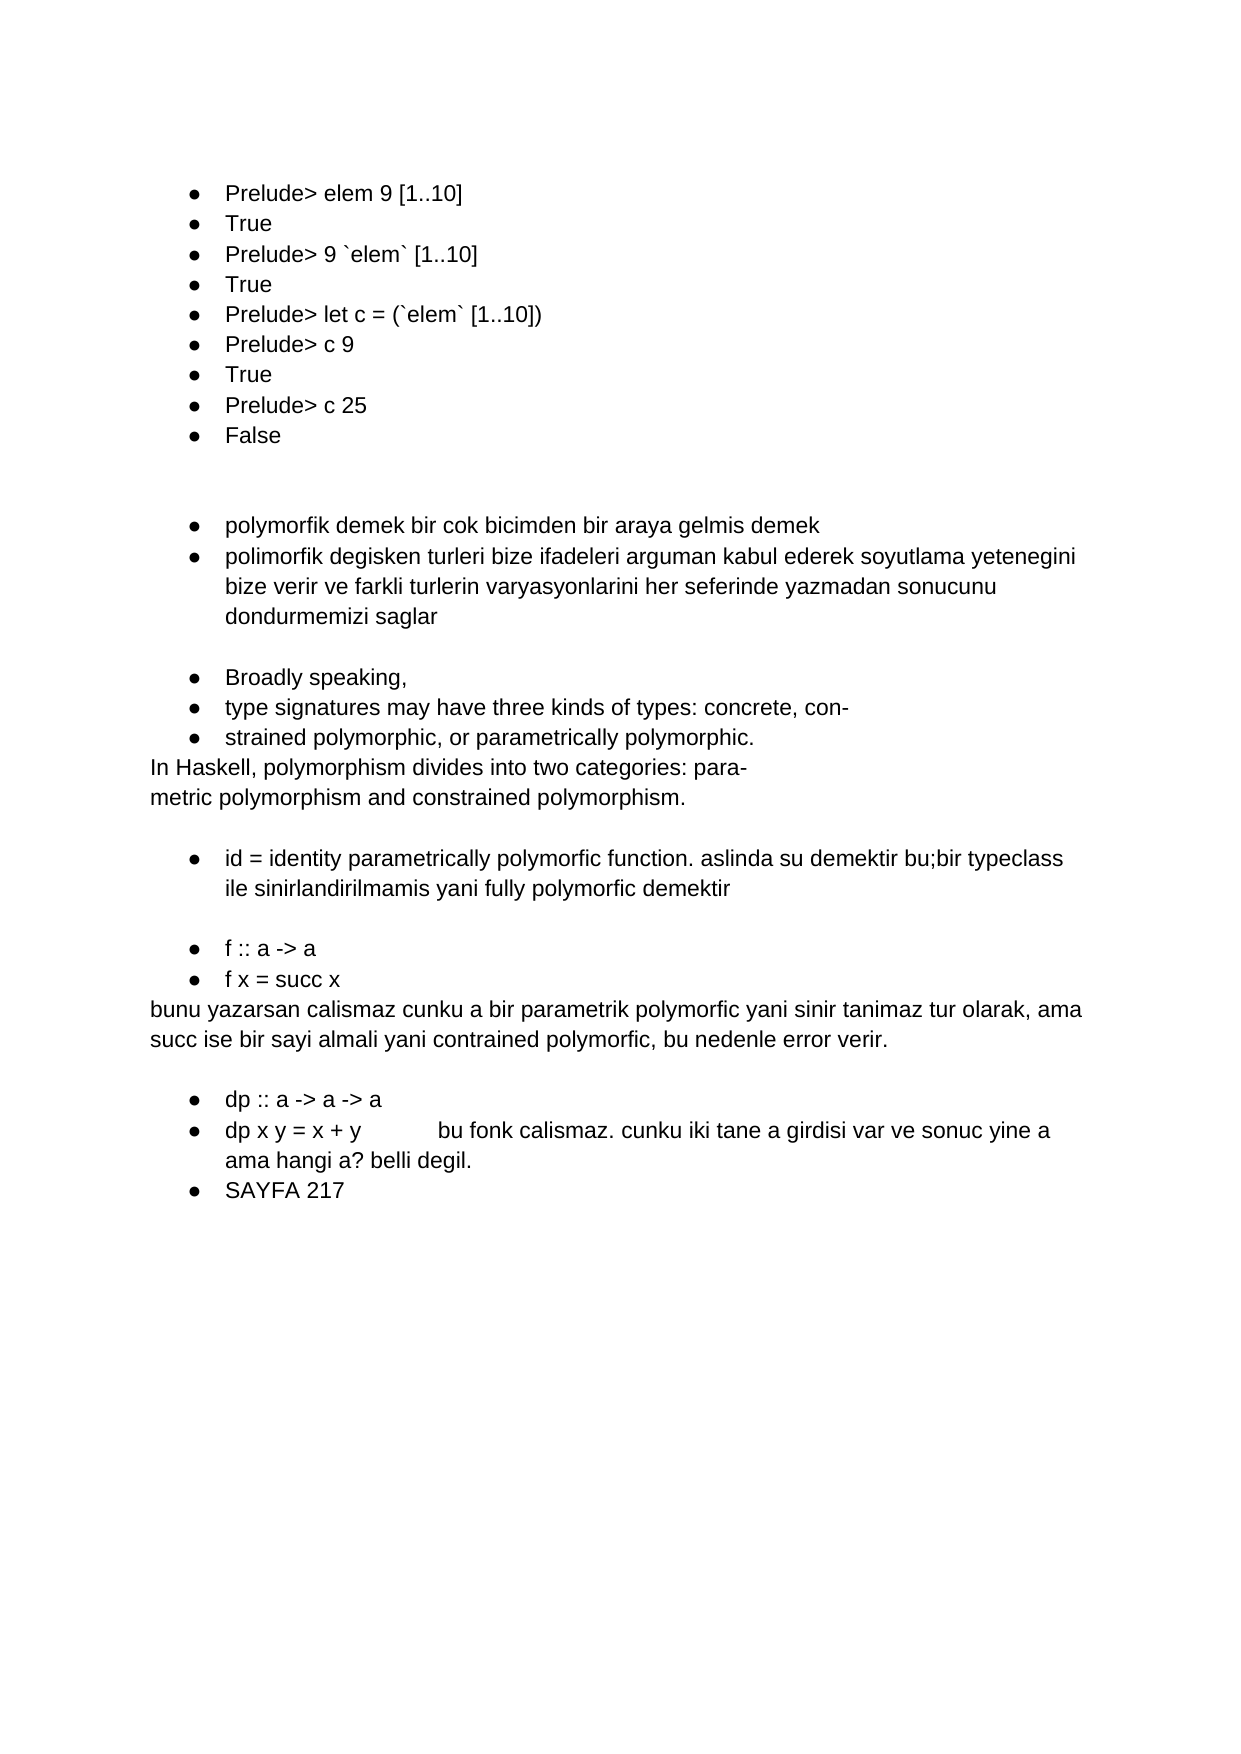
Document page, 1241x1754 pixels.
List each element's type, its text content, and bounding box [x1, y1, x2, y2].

list type signatures may have three kinds of types: concrete, con- [187, 694, 1090, 720]
list f x = succ x [187, 966, 1090, 992]
text In Haskell, polymorphism divides into two categories: para- [150, 754, 1090, 781]
list Prelude> c 25 [187, 392, 1090, 418]
list Prelude> let c = (`elem` [1..10]) [187, 301, 1090, 327]
list id = identity parametrically polymorfic function. aslinda su demektir bu;bir typeclass ile sinirlandirilmamis yani fully polymorfic demektir [187, 845, 1090, 901]
list Prelude> elem 9 [1..10] [187, 180, 1090, 207]
text metric polymorphism and constrained polymorphism. [150, 784, 1090, 811]
list True [187, 210, 1090, 237]
list True [187, 271, 1090, 297]
list polimorfik degisken turleri bize ifadeleri arguman kabul ederek soyutlama yetenegini bize verir ve farkli turlerin varyasyonlarini her seferinde yazmadan sonucunu dondurmemizi saglar [187, 543, 1090, 629]
list SAYFA 217 [187, 1177, 1090, 1203]
list Broadly speaking, [187, 663, 1090, 690]
text bunu yazarsan calismaz cunku a bir parametrik polymorfic yani sinir tanimaz tur olarak, ama succ ise bir sayi almali yani contrained polymorfic, bu nedenle error verir. [150, 996, 1090, 1052]
list dp :: a -> a -> a [187, 1086, 1090, 1113]
list Prelude> c 9 [187, 331, 1090, 358]
list True [187, 361, 1090, 388]
list strained polymorphic, or parametrically polymorphic. [187, 724, 1090, 750]
list polymorfik demek bir cok bicimden bir araya gelmis demek [187, 512, 1090, 539]
list dp x y = x + y bu fonk calismaz. cunku iki tane a girdisi var ve sonuc yine a ama hangi a? belli degil. [187, 1117, 1090, 1173]
list f :: a -> a [187, 935, 1090, 962]
list False [187, 422, 1090, 448]
list Prelude> 9 `elem` [1..10] [187, 241, 1090, 267]
